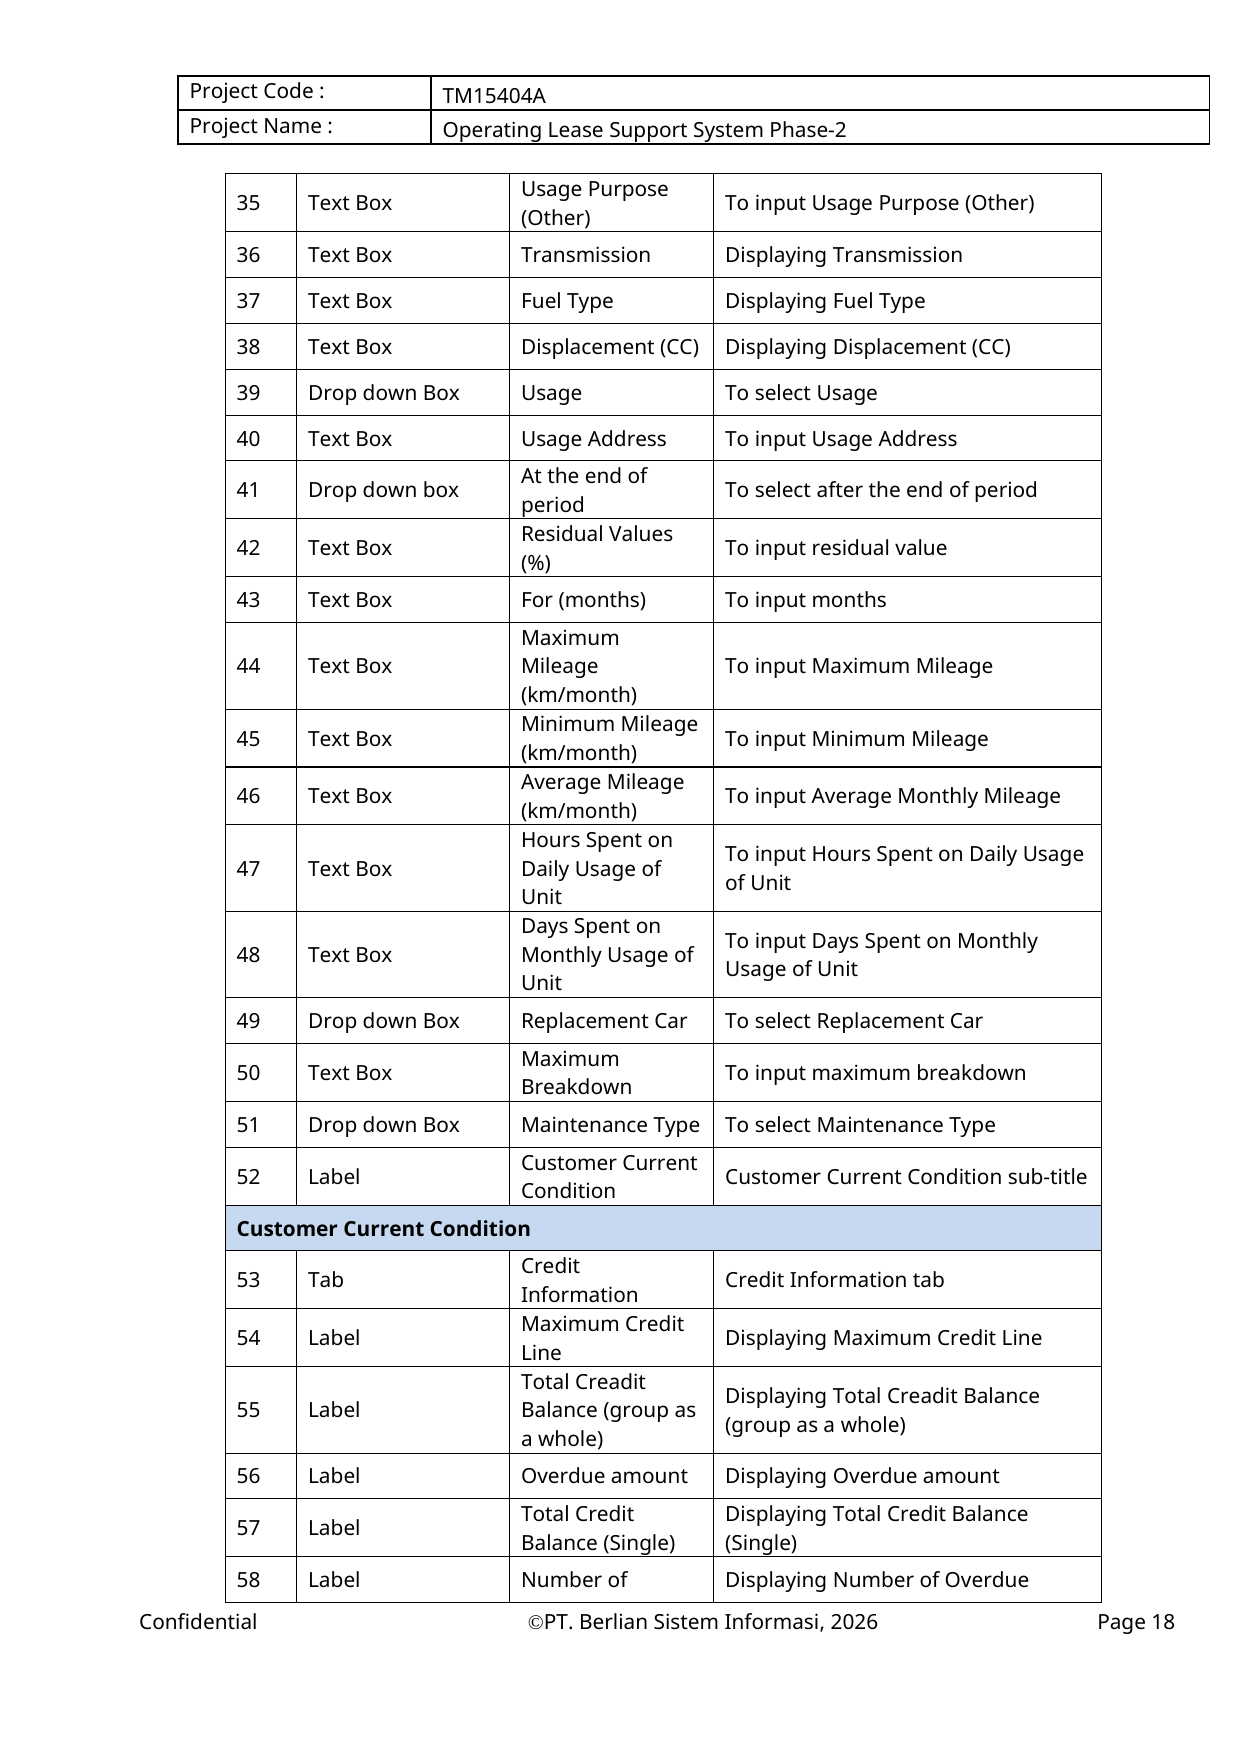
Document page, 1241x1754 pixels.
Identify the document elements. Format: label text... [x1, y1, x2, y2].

table_cell Label [297, 1557, 509, 1602]
table_cell Drop down Box [297, 1102, 509, 1147]
table_cell Fuel Type [510, 278, 713, 323]
table_cell 52 [226, 1148, 296, 1204]
table_cell 45 [226, 710, 296, 766]
table_cell Tab [297, 1251, 509, 1308]
table_cell 40 [226, 416, 296, 460]
table_cell Displaying Fuel Type [714, 278, 1101, 323]
table_cell Displaying Transmission [714, 232, 1101, 277]
table_cell 54 [226, 1309, 296, 1366]
table_cell Label [297, 1499, 509, 1556]
table_cell 48 [226, 912, 296, 997]
table_cell To select Replacement Car [714, 998, 1101, 1043]
table_cell Customer Current Condition [226, 1206, 1101, 1250]
table_cell Text Box [297, 278, 509, 323]
table_cell Label [297, 1148, 509, 1204]
table_cell Usage Purpose (Other) [510, 174, 713, 231]
table_cell Drop down Box [297, 370, 509, 414]
table_cell To input Days Spent on Monthly Usage of Unit [714, 912, 1101, 997]
table_cell Text Box [297, 577, 509, 622]
table_cell Credit Information [510, 1251, 713, 1308]
table_cell Text Box [297, 768, 509, 824]
table_cell To select Maintenance Type [714, 1102, 1101, 1147]
table_cell To input residual value [714, 519, 1101, 576]
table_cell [714, 1557, 1101, 1602]
table_cell To input months [714, 577, 1101, 622]
table_cell 55 [226, 1367, 296, 1452]
table_cell To input Average Monthly Mileage [714, 768, 1101, 824]
table_cell Customer Current Condition sub-title [714, 1148, 1101, 1204]
table_cell Maximum Credit Line [510, 1309, 713, 1366]
table_cell Total Credit Balance (Single) [510, 1499, 713, 1556]
table_cell Usage [510, 370, 713, 414]
table_cell To input Maximum Mileage [714, 623, 1101, 708]
table_cell Average Mileage (km/month) [510, 768, 713, 824]
table_cell 35 [226, 174, 296, 231]
table_cell Text Box [297, 232, 509, 277]
table_cell Credit Information tab [714, 1251, 1101, 1308]
table_cell Days Spent on Monthly Usage of Unit [510, 912, 713, 997]
table_cell Text Box [297, 174, 509, 231]
table_cell Customer Current Condition [510, 1148, 713, 1204]
table_cell 53 [226, 1251, 296, 1308]
table_cell 43 [226, 577, 296, 622]
table_cell Displaying Maximum Credit Line [714, 1309, 1101, 1366]
table_cell For (months) [510, 577, 713, 622]
table_cell 46 [226, 768, 296, 824]
table_cell Replacement Car [510, 998, 713, 1043]
table_cell Displaying Total Creadit Balance (group as a whole) [714, 1367, 1101, 1452]
table_cell Overdue amount [510, 1454, 713, 1498]
table_cell To input maximum breakdown [714, 1044, 1101, 1101]
table_cell Label [297, 1309, 509, 1366]
table_cell 42 [226, 519, 296, 576]
table_cell 36 [226, 232, 296, 277]
table_cell Number of Overdue [510, 1557, 713, 1602]
table_cell To input Usage Purpose (Other) [714, 174, 1101, 231]
table_cell 44 [226, 623, 296, 708]
table_cell To input Hours Spent on Daily Usage of Unit [714, 825, 1101, 911]
table_cell Residual Values (%) [510, 519, 713, 576]
table_cell Maximum Mileage (km/month) [510, 623, 713, 708]
table_cell Drop down Box [297, 998, 509, 1043]
table_cell 49 [226, 998, 296, 1043]
table_cell 37 [226, 278, 296, 323]
table_cell Text Box [297, 1044, 509, 1101]
table_cell Label [297, 1367, 509, 1452]
table_cell Text Box [297, 519, 509, 576]
table_cell To select after the end of period [714, 461, 1101, 518]
table_cell To input Usage Address [714, 416, 1101, 460]
table_cell To input Minimum Mileage [714, 710, 1101, 766]
table_cell Displacement (CC) [510, 324, 713, 369]
table_cell 39 [226, 370, 296, 414]
table_cell 47 [226, 825, 296, 911]
table_cell At the end of period [510, 461, 713, 518]
table_cell To select Usage [714, 370, 1101, 414]
table_cell Usage Address [510, 416, 713, 460]
table_cell Displaying Total Credit Balance (Single) [714, 1499, 1101, 1556]
table_cell Total Creadit Balance (group as a whole) [510, 1367, 713, 1452]
table_cell 57 [226, 1499, 296, 1556]
table_cell 41 [226, 461, 296, 518]
table_cell Displaying Displacement (CC) [714, 324, 1101, 369]
table_cell 50 [226, 1044, 296, 1101]
table_cell Drop down box [297, 461, 509, 518]
table_cell Text Box [297, 912, 509, 997]
table_cell Maximum Breakdown [510, 1044, 713, 1101]
table_cell Text Box [297, 623, 509, 708]
table_cell 58 [226, 1557, 296, 1602]
table_cell Text Box [297, 825, 509, 911]
table_cell Displaying Overdue amount [714, 1454, 1101, 1498]
table_cell Text Box [297, 416, 509, 460]
table_cell 38 [226, 324, 296, 369]
table_cell Text Box [297, 324, 509, 369]
table_cell 56 [226, 1454, 296, 1498]
table_cell Maintenance Type [510, 1102, 713, 1147]
table_cell Text Box [297, 710, 509, 766]
table_cell Transmission [510, 232, 713, 277]
table_cell Label [297, 1454, 509, 1498]
table_cell Hours Spent on Daily Usage of Unit [510, 825, 713, 911]
table_cell Minimum Mileage (km/month) [510, 710, 713, 766]
table_cell 51 [226, 1102, 296, 1147]
